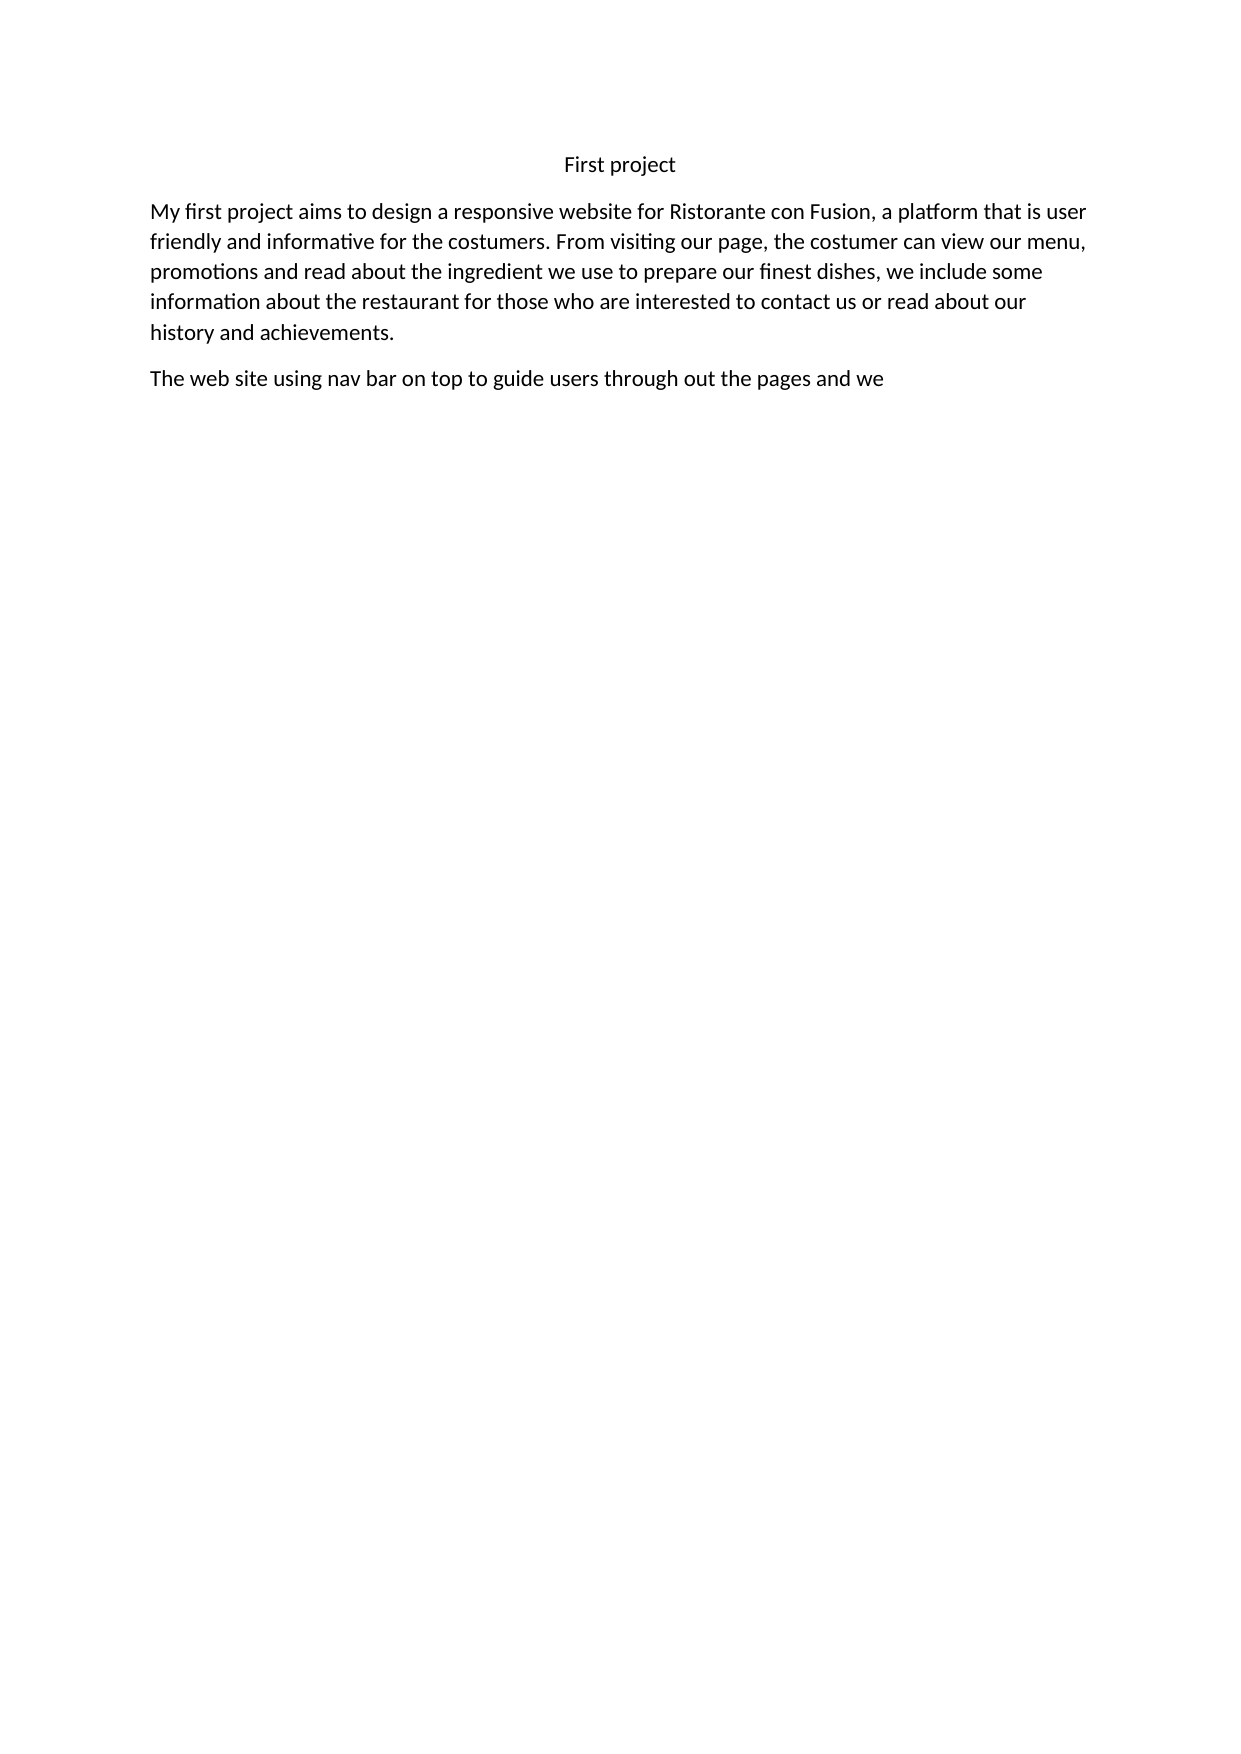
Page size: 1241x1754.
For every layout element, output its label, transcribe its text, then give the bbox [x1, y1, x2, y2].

text First project [150, 150, 1090, 178]
text The web site using nav bar on top to guide users through out the pages and we [150, 364, 1090, 393]
text My first project aims to design a responsive website for Ristorante con Fusion, a platform that is user friendly and informative for the costumers. From visiting our page, the costumer can view our menu, promotions and read about the ingredient we use to prepare our finest dishes, we include some information about the restaurant for those who are interested to contact us or read about our history and achievements. [150, 197, 1090, 346]
